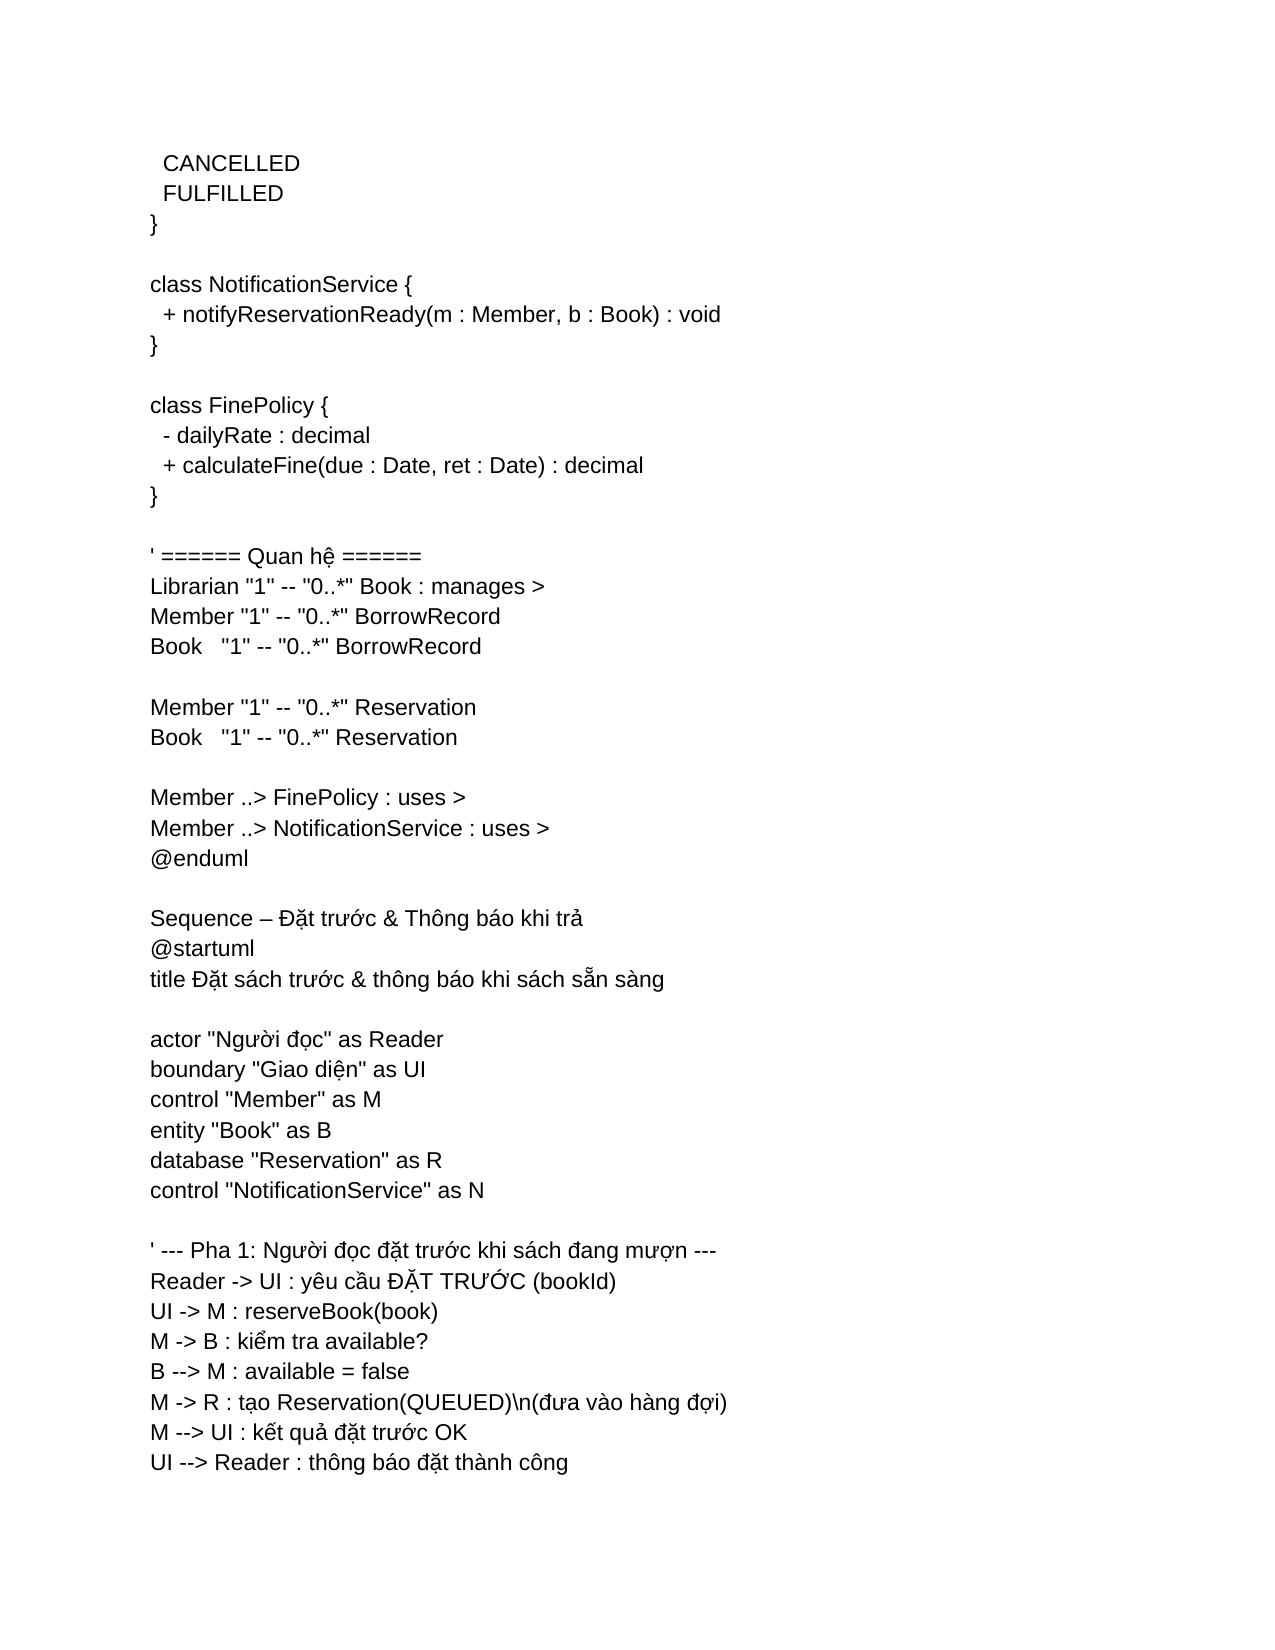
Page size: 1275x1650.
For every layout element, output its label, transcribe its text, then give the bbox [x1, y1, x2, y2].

text Member ..> FinePolicy : uses > [150, 784, 1125, 811]
text FULFILLED [150, 180, 1125, 207]
text B --> M : available = false [150, 1358, 1125, 1385]
text title Đặt sách trước & thông báo khi sách sẵn sàng [150, 966, 1125, 992]
text M -> R : tạo Reservation(QUEUED)\n(đưa vào hàng đợi) [150, 1388, 1125, 1415]
text Reader -> UI : yêu cầu ĐẶT TRƯỚC (bookId) [150, 1268, 1125, 1294]
text - dailyRate : decimal [150, 422, 1125, 448]
text Book "1" -- "0..*" Reservation [150, 724, 1125, 750]
text ' --- Pha 1: Người đọc đặt trước khi sách đang mượn --- [150, 1237, 1125, 1264]
text + notifyReservationReady(m : Member, b : Book) : void [150, 301, 1125, 327]
text class NotificationService { [150, 271, 1125, 297]
text database "Reservation" as R [150, 1147, 1125, 1173]
text entity "Book" as B [150, 1117, 1125, 1143]
text Member ..> NotificationService : uses > [150, 814, 1125, 841]
text ' ====== Quan hệ ====== [150, 543, 1125, 569]
text + calculateFine(due : Date, ret : Date) : decimal [150, 452, 1125, 478]
text Book "1" -- "0..*" BorrowRecord [150, 633, 1125, 660]
text Librarian "1" -- "0..*" Book : manages > [150, 573, 1125, 599]
text Member "1" -- "0..*" BorrowRecord [150, 603, 1125, 629]
text actor "Người đọc" as Reader [150, 1026, 1125, 1052]
text CANCELLED [150, 150, 1125, 176]
text @startuml [150, 935, 1125, 962]
text control "Member" as M [150, 1086, 1125, 1113]
text UI -> M : reserveBook(book) [150, 1298, 1125, 1324]
text class FinePolicy { [150, 392, 1125, 418]
text } [150, 482, 1125, 509]
text Member "1" -- "0..*" Reservation [150, 694, 1125, 720]
text } [150, 210, 1125, 237]
text Sequence – Đặt trước & Thông báo khi trả [150, 905, 1125, 932]
text M -> B : kiểm tra available? [150, 1328, 1125, 1354]
text M --> UI : kết quả đặt trước OK [150, 1419, 1125, 1445]
text boundary "Giao diện" as UI [150, 1056, 1125, 1083]
text UI --> Reader : thông báo đặt thành công [150, 1449, 1125, 1475]
text @enduml [150, 845, 1125, 871]
text control "NotificationService" as N [150, 1177, 1125, 1203]
text } [150, 331, 1125, 358]
